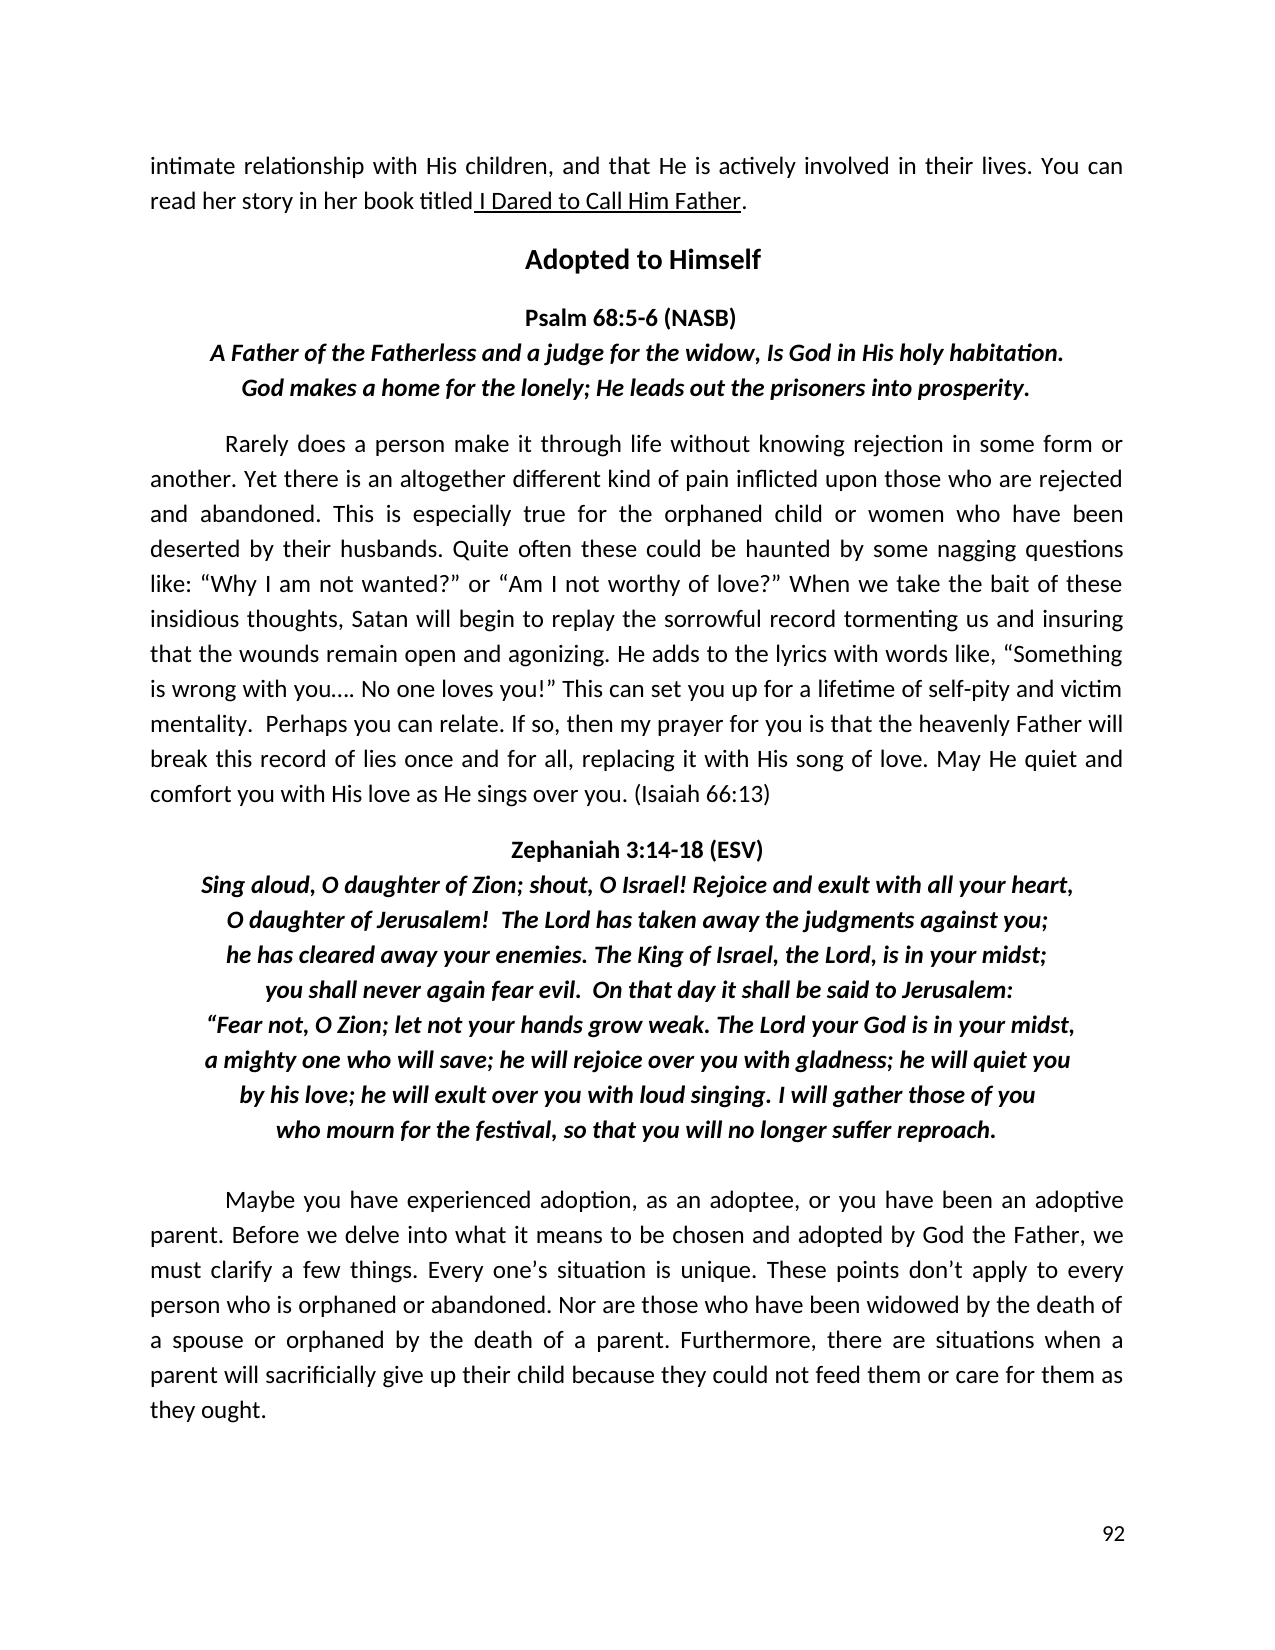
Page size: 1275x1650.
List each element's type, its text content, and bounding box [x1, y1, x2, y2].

text Maybe you have experienced adoption, as an adoptee, or you have been an adoptive parent. Before we delve into what it means to be chosen and adopted by God the Father, we must clarify a few things. Every one’s situation is unique. These points don’t apply to every person who is orphaned or abandoned. Nor are those who have been widowed by the death of a spouse or orphaned by the death of a parent. Furthermore, there are situations when a parent will sacrificially give up their child because they could not feed them or care for them as they ought. [150, 1184, 1125, 1425]
text Sing aloud, O daughter of Zion; shout, O Israel! Rejoice and exult with all your heart, O daughter of Jerusalem! The Lord has taken away the judgments against you; [150, 869, 1125, 935]
text he has cleared away your enemies. The King of Israel, the Lord, is in your midst; [150, 939, 1125, 970]
text by his love; he will exult over you with loud singing. I will gather those of you [150, 1079, 1125, 1110]
list God makes a home for the lonely; He leads out the prisoners into prosperity. [150, 373, 1125, 403]
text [150, 150, 1125, 216]
text who mourn for the festival, so that you will no longer suffer reproach. [150, 1114, 1125, 1145]
text “Fear not, O Zion; let not your hands grow weak. The Lord your God is in your midst, [150, 1009, 1125, 1040]
text Zephaniah 3:14-18 (ESV) [150, 834, 1125, 865]
text a mighty one who will save; he will rejoice over you with gladness; he will quiet you [150, 1044, 1125, 1075]
text you shall never again fear evil. On that day it shall be said to Jerusalem: [150, 974, 1125, 1005]
list A Father of the Fatherless and a judge for the widow, Is God in His holy habitation. [150, 338, 1125, 368]
text Adopted to Himself [525, 241, 1125, 276]
text Psalm 68:5-6 (NASB) [525, 303, 1125, 333]
text Rarely does a person make it through life without knowing rejection in some form or another. Yet there is an altogether different kind of pain inflicted upon those who are rejected and abandoned. This is especially true for the orphaned child or women who have been deserted by their husbands. Quite often these could be haunted by some nagging questions like: “Why I am not wanted?” or “Am I not worthy of love?” When we take the bait of these insidious thoughts, Satan will begin to replay the sorrowful record tormenting us and insuring that the wounds remain open and agonizing. He adds to the lyrics with words like, “Something is wrong with you…. No one loves you!” This can set you up for a lifetime of self-pity and victim mentality. Perhaps you can relate. If so, then my prayer for you is that the heavenly Father will break this record of lies once and for all, replacing it with His song of love. May He quiet and comfort you with His love as He sings over you. (Isaiah 66:13) [150, 428, 1125, 809]
